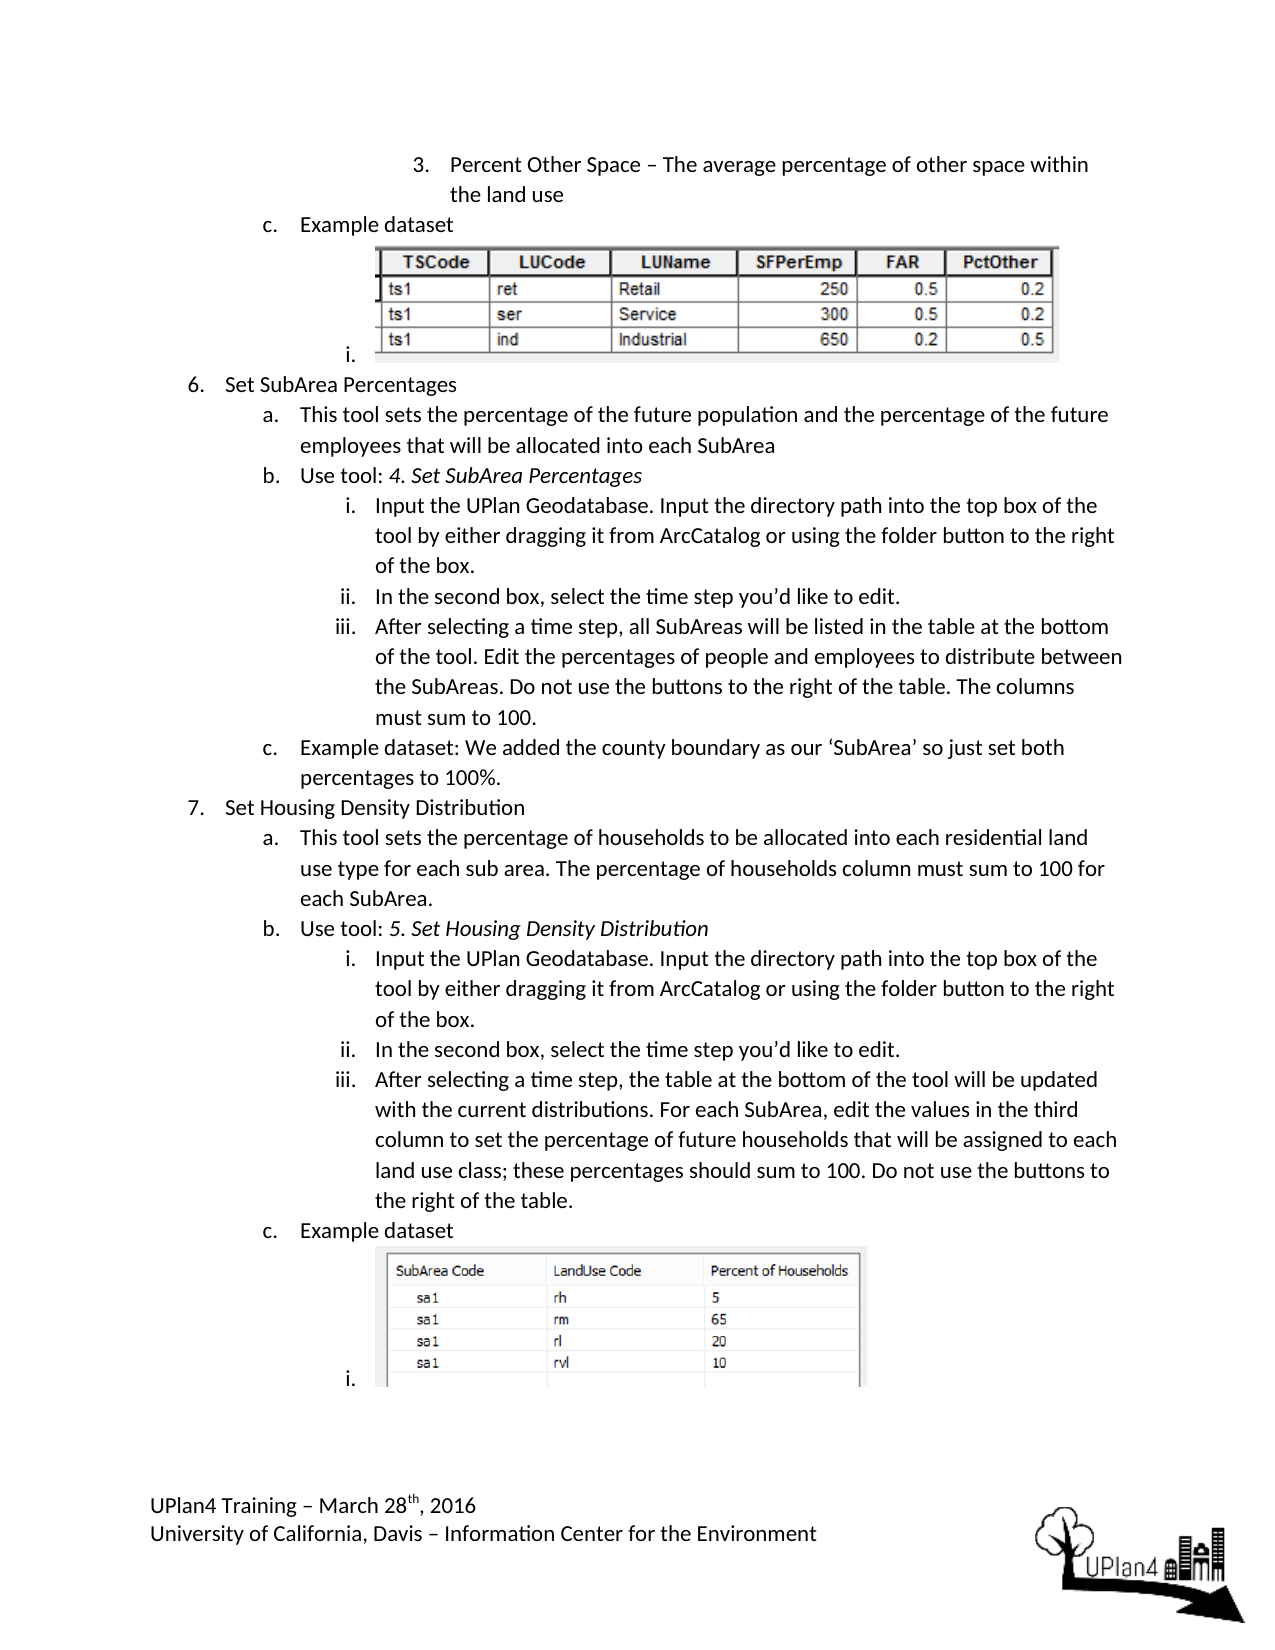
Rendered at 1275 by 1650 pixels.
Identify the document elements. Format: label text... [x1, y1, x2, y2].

list Use tool: 5. Set Housing Density Distribution [262, 914, 1125, 942]
list Percent Other Space – The average percentage of other space within the land use [412, 150, 1125, 208]
list Example dataset [262, 1216, 1125, 1244]
list Example dataset: We added the county boundary as our ‘SubArea’ so just set both percentages to 100%. [262, 733, 1125, 791]
picture [375, 1246, 868, 1387]
list In the second box, select the time step you’d like to edit. [356, 1035, 1125, 1063]
list After selecting a time step, all SubAreas will be listed in the table at the bottom of the tool. Edit the percentages of people and employees to distribute between the SubAreas. Do not use the buttons to the right of the table. The columns must sum to 100. [356, 612, 1125, 731]
list Set Housing Density Distribution [187, 793, 1125, 821]
list Input the UPlan Geodatabase. Input the directory path into the top box of the tool by either dragging it from ArcCatalog or using the folder button to the right of the box. [356, 491, 1125, 580]
list In the second box, select the time step you’d like to edit. [356, 582, 1125, 610]
picture [375, 240, 1060, 363]
list Use tool: 4. Set SubArea Percentages [262, 461, 1125, 489]
list Example dataset [262, 210, 1125, 238]
list After selecting a time step, the table at the bottom of the tool will be updated with the current distributions. For each SubArea, edit the values in the third column to set the percentage of future households that will be assigned to each land use class; these percentages should sum to 100. Do not use the buttons to the right of the table. [356, 1065, 1125, 1214]
list This tool sets the percentage of the future population and the percentage of the future employees that will be allocated into each SubArea [262, 401, 1125, 459]
list Set SubArea Percentages [187, 370, 1125, 398]
picture [1035, 1507, 1245, 1623]
list Input the UPlan Geodatabase. Input the directory path into the top box of the tool by either dragging it from ArcCatalog or using the folder button to the right of the box. [356, 944, 1125, 1033]
list This tool sets the percentage of households to be allocated into each residential land use type for each sub area. The percentage of households column must sum to 100 for each SubArea. [262, 823, 1125, 912]
